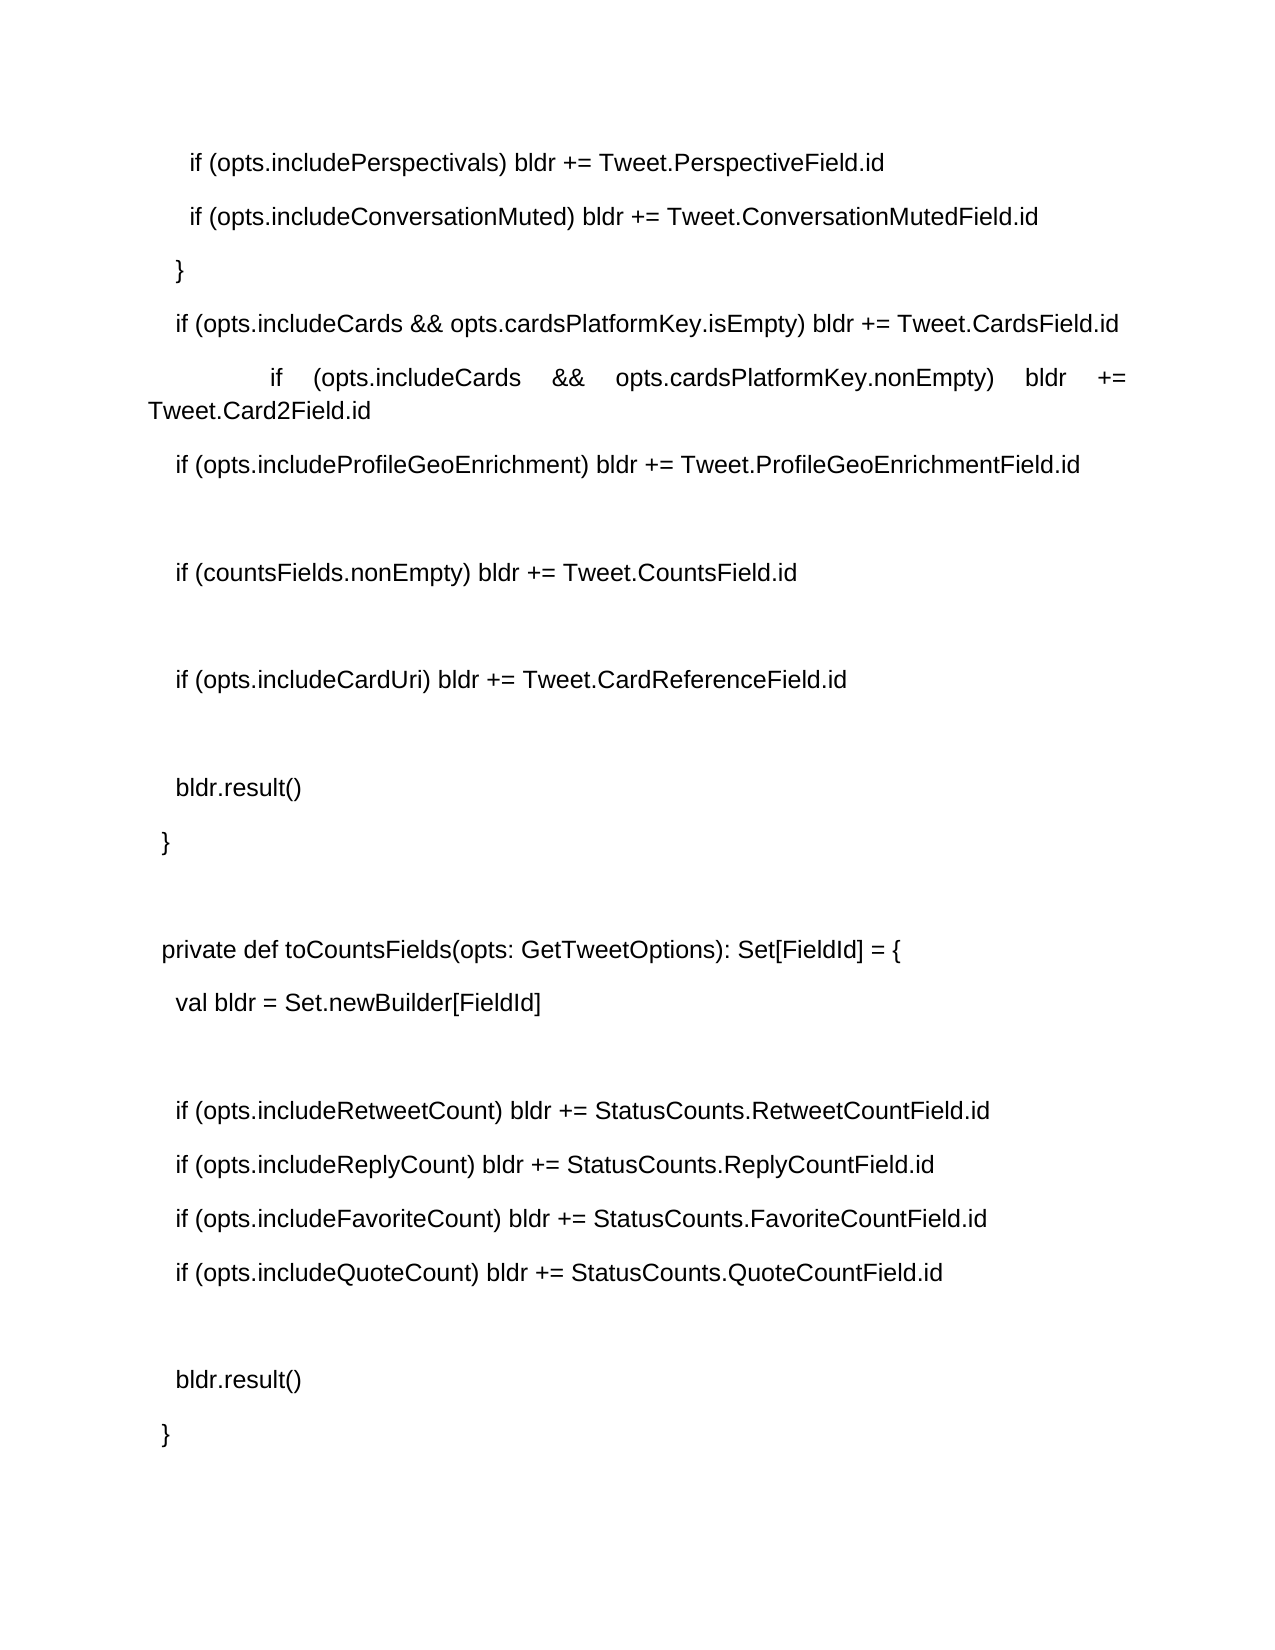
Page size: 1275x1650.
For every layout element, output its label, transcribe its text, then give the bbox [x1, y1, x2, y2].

text if (opts.includeQuoteCount) bldr += StatusCounts.QuoteCountField.id [148, 1258, 1127, 1286]
text } [148, 827, 1127, 856]
text } [148, 255, 1127, 284]
text } [148, 1419, 1127, 1448]
text val bldr = Set.newBuilder[FieldId] [148, 988, 1127, 1017]
text bldr.result() [148, 1365, 1127, 1394]
text if (opts.includeCardUri) bldr += Tweet.CardReferenceField.id [148, 665, 1127, 694]
text if (opts.includeReplyCount) bldr += StatusCounts.ReplyCountField.id [148, 1150, 1127, 1179]
text if (opts.includeFavoriteCount) bldr += StatusCounts.FavoriteCountField.id [148, 1204, 1127, 1233]
text if (opts.includeCards && opts.cardsPlatformKey.isEmpty) bldr += Tweet.CardsField.id [148, 309, 1127, 338]
text if (opts.includeCards && opts.cardsPlatformKey.nonEmpty) bldr += Tweet.Card2Field.id [148, 363, 1127, 425]
text private def toCountsFields(opts: GetTweetOptions): Set[FieldId] = { [148, 934, 1127, 963]
text if (opts.includeConversationMuted) bldr += Tweet.ConversationMutedField.id [148, 201, 1127, 230]
text if (opts.includeRetweetCount) bldr += StatusCounts.RetweetCountField.id [148, 1096, 1127, 1125]
text if (opts.includePerspectivals) bldr += Tweet.PerspectiveField.id [148, 148, 1127, 176]
text if (countsFields.nonEmpty) bldr += Tweet.CountsField.id [148, 558, 1127, 586]
text if (opts.includeProfileGeoEnrichment) bldr += Tweet.ProfileGeoEnrichmentField.id [148, 450, 1127, 479]
text bldr.result() [148, 773, 1127, 802]
